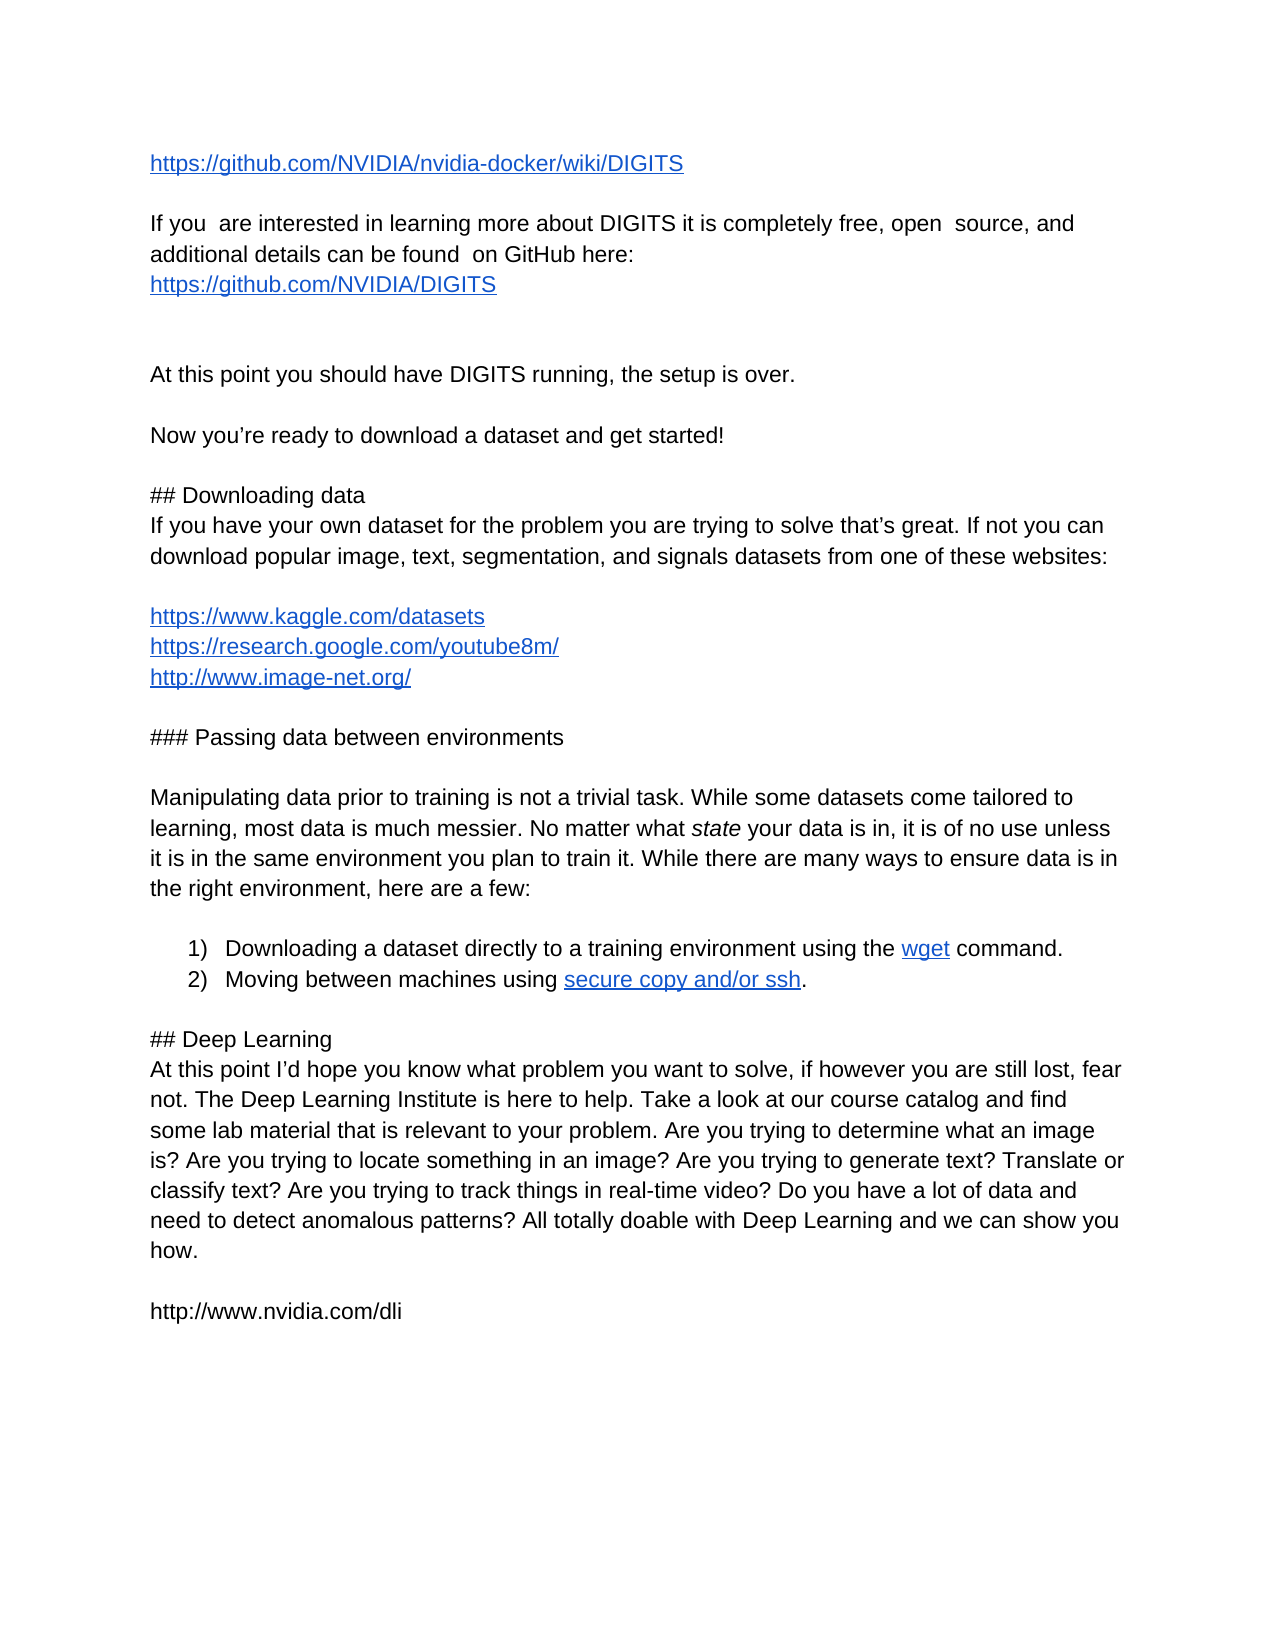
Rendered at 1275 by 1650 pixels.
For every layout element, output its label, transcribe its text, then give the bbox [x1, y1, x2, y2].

text Now you’re ready to download a dataset and get started! [150, 422, 1125, 448]
text http://www.nvidia.com/dli [150, 1298, 1125, 1324]
list Downloading a dataset directly to a training environment using the wget command. [187, 935, 1125, 962]
text https://github.com/NVIDIA/nvidia-docker/wiki/DIGITS [150, 150, 1125, 176]
text ## Downloading data [150, 482, 1125, 509]
list Moving between machines using secure copy and/or ssh. [187, 966, 1125, 992]
text ## Deep Learning [150, 1026, 1125, 1052]
text At this point I’d hope you know what problem you want to solve, if however you are still lost, fear not. The Deep Learning Institute is here to help. Take a look at our course catalog and find some lab material that is relevant to your problem. Are you trying to determine what an image is? Are you trying to locate something in an image? Are you trying to generate text? Translate or classify text? Are you trying to track things in real-time video? Do you have a lot of data and need to detect anomalous patterns? All totally doable with Deep Learning and we can show you how. [150, 1056, 1125, 1264]
text https://www.kaggle.com/datasets [150, 603, 1125, 629]
text ### Passing data between environments [150, 724, 1125, 750]
text If you have your own dataset for the problem you are trying to solve that’s great. If not you can download popular image, text, segmentation, and signals datasets from one of these websites: [150, 512, 1125, 569]
text https://github.com/NVIDIA/DIGITS [150, 271, 1125, 297]
text At this point you should have DIGITS running, the setup is over. [150, 361, 1125, 388]
text Manipulating data prior to training is not a trivial task. While some datasets come tailored to learning, most data is much messier. No matter what state your data is in, it is of no use unless it is in the same environment you plan to train it. While there are many ways to ensure data is in the right environment, here are a few: [150, 784, 1125, 901]
text If you are interested in learning more about DIGITS it is completely free, open source, and additional details can be found on GitHub here: [150, 210, 1125, 267]
text http://www.image-net.org/ [150, 663, 1125, 690]
text https://research.google.com/youtube8m/ [150, 633, 1125, 660]
